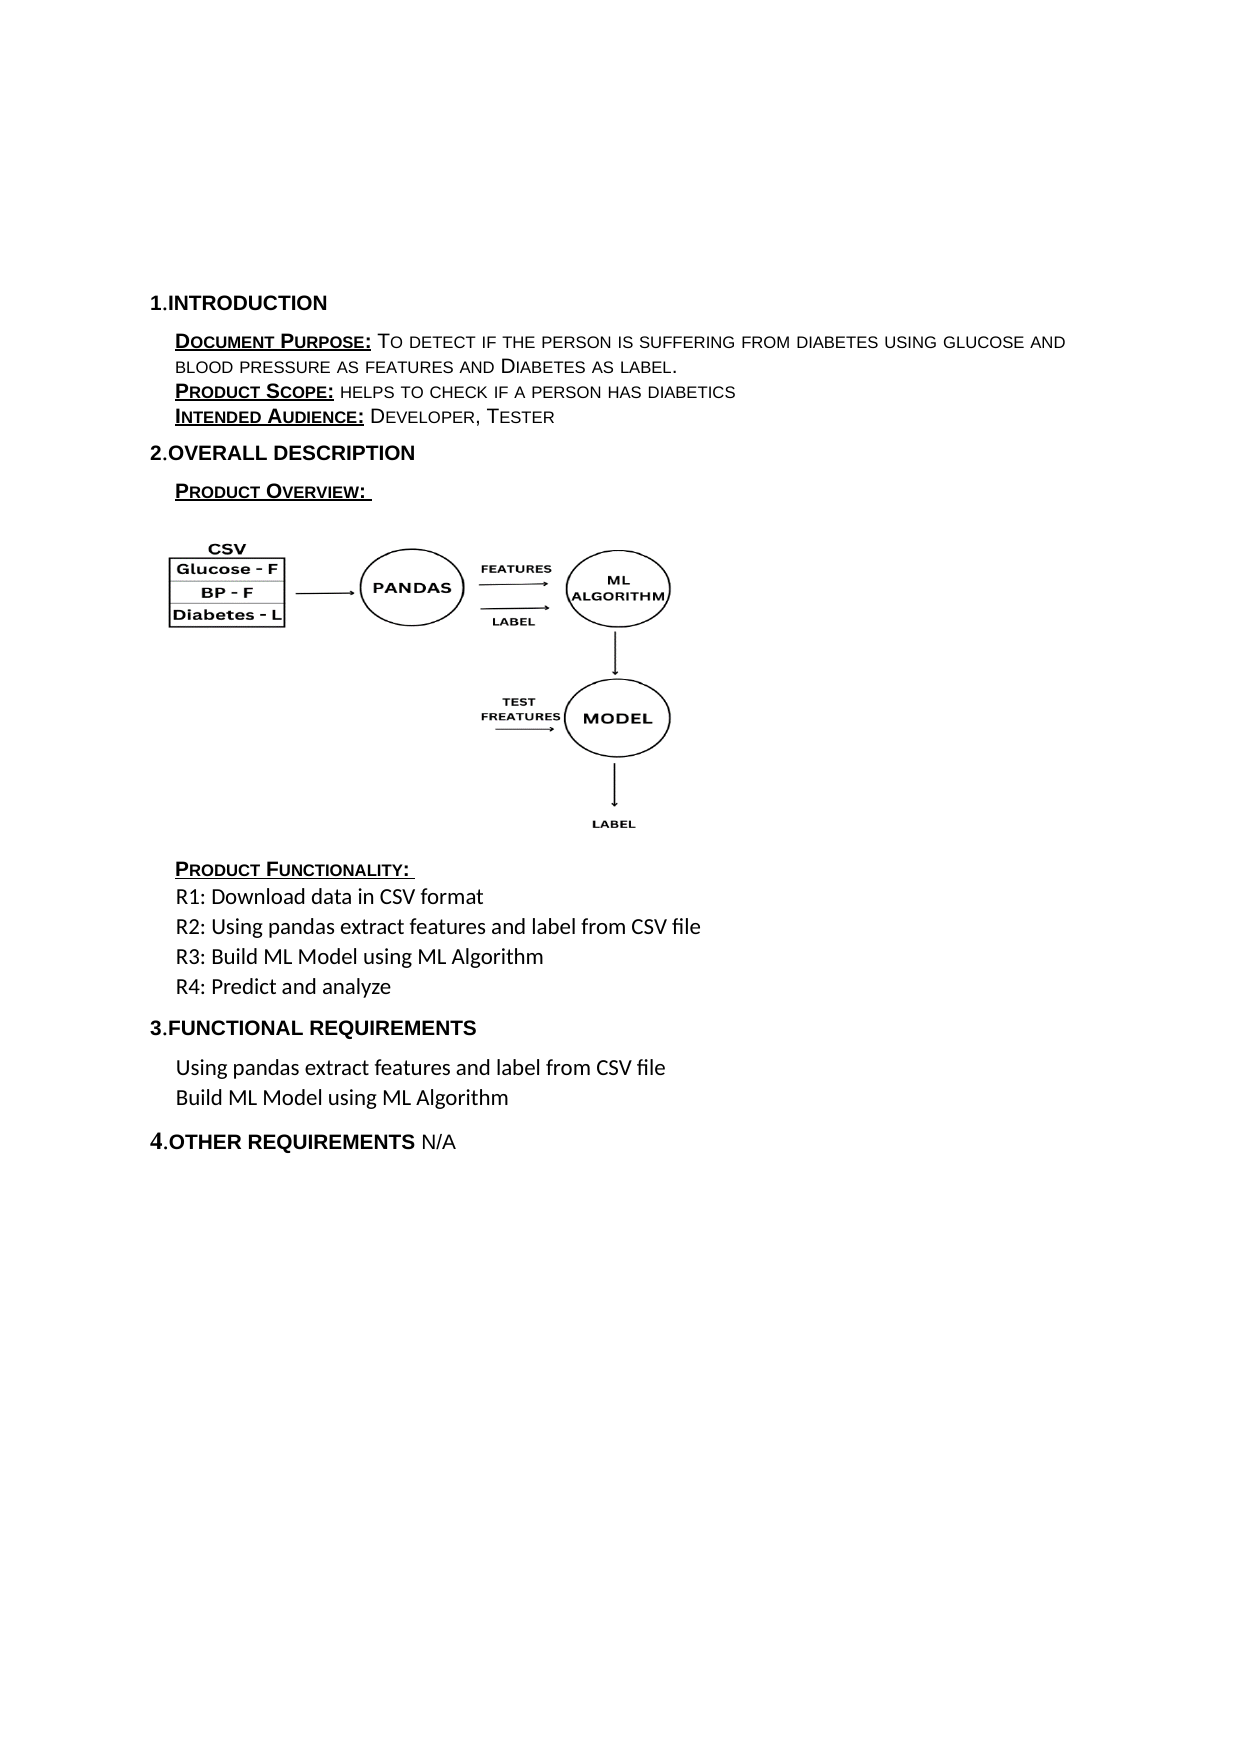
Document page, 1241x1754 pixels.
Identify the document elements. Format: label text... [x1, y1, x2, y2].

text R1: Download data in CSV format [150, 882, 1090, 910]
text R3: Build ML Model using ML Algorithm [150, 942, 1090, 970]
text R2: Using pandas extract features and label from CSV file [150, 912, 1090, 940]
text Product Scope: helps to check if a person has diabetics [175, 378, 1090, 403]
text Build ML Model using ML Algorithm [150, 1083, 1090, 1111]
text 3.Functional Requirements [150, 1015, 1090, 1040]
text 2.Overall Description [150, 441, 1090, 466]
text Document Purpose: To detect if the person is suffering from diabetes using glucose and blood pressure as features and Diabetes as label. [175, 328, 1090, 378]
text Using pandas extract features and label from CSV file [150, 1053, 1090, 1081]
text 1.Introduction [150, 291, 1090, 316]
text R4: Predict and analyze [150, 972, 1090, 1000]
picture [150, 503, 698, 838]
text 4.Other Requirements N/A [150, 1130, 1090, 1155]
text Product Functionality: [175, 857, 1090, 882]
text Intended Audience: Developer, Tester [175, 403, 1090, 428]
text Product Overview: [175, 478, 1090, 503]
